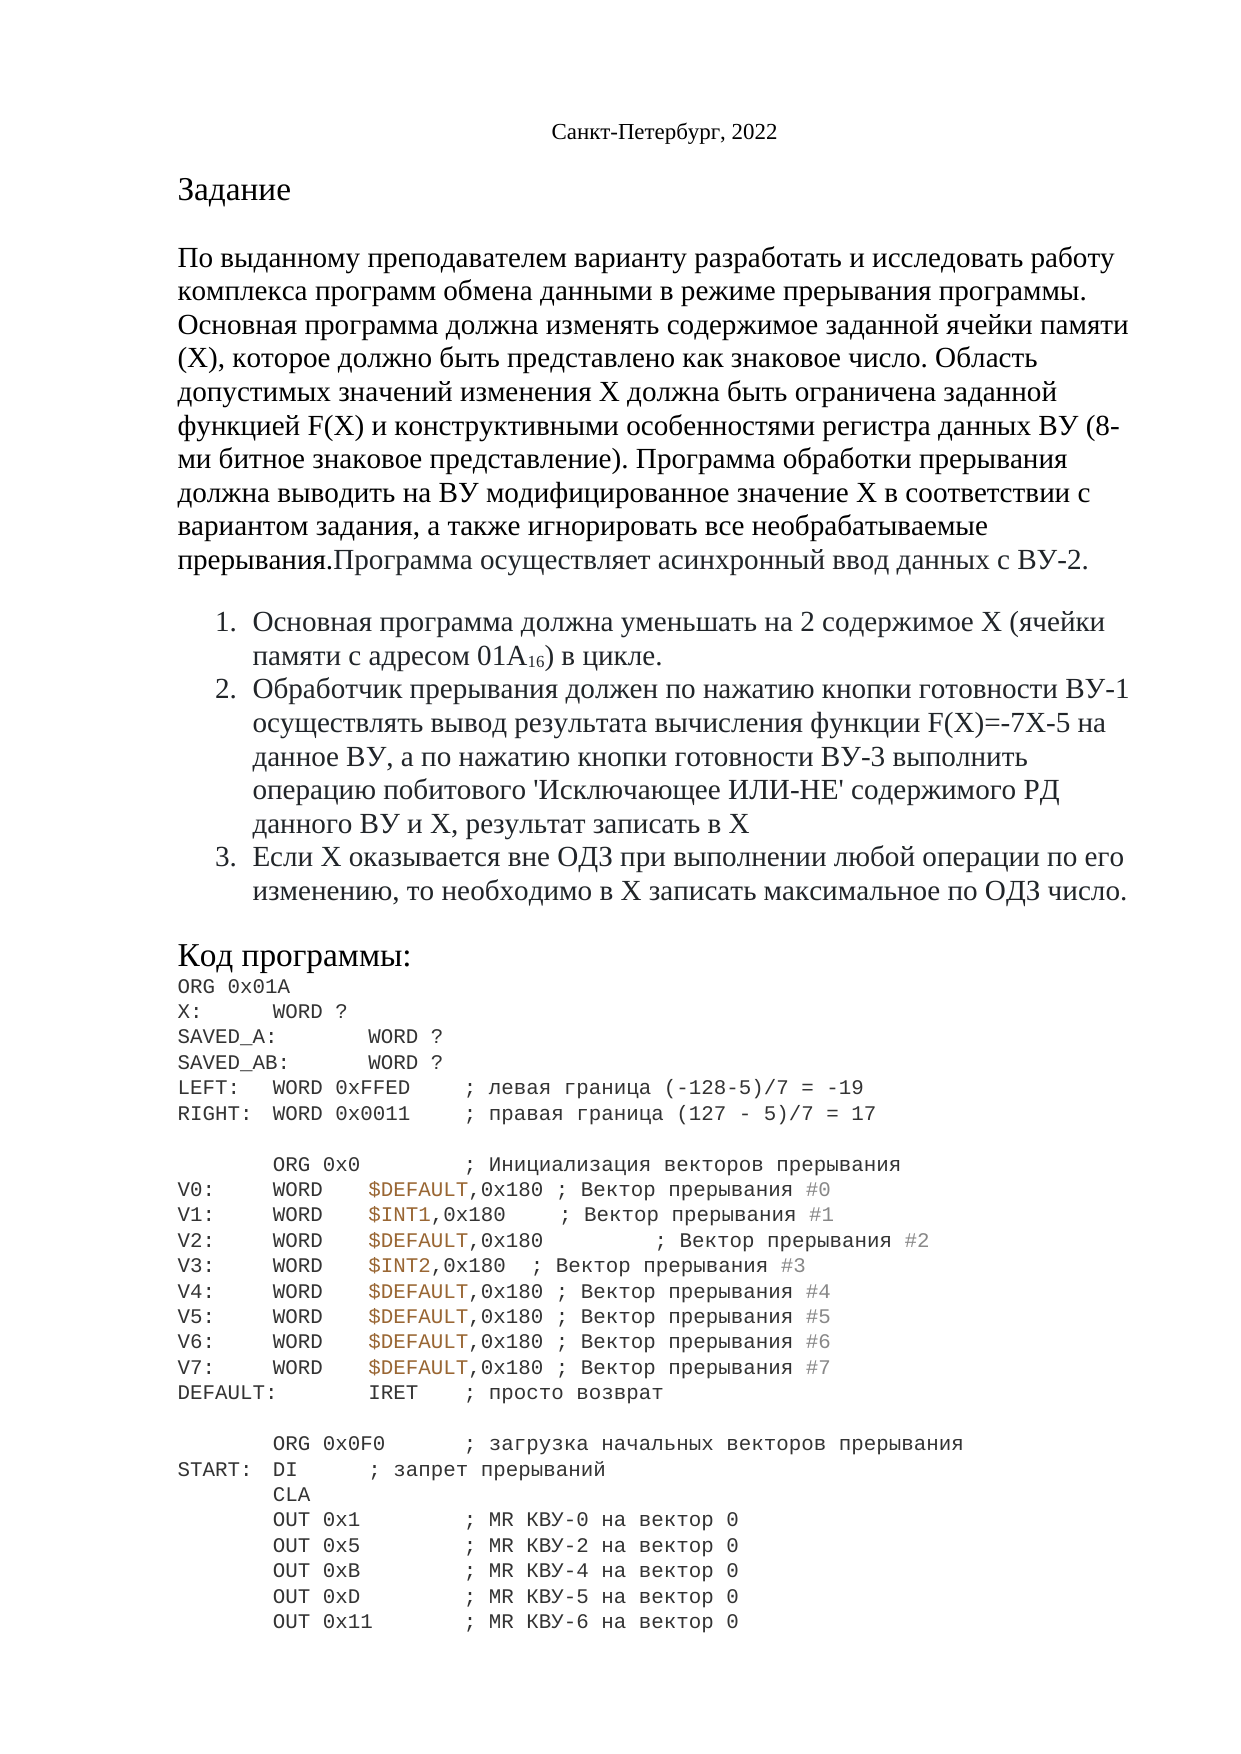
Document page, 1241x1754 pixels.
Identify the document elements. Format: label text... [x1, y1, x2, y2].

text ORG 0x0F0 ; загрузка начальных векторов прерывания [177, 1431, 1152, 1457]
text CLA [177, 1482, 1152, 1508]
text Санкт-Петербург, 2022 [177, 118, 1152, 144]
text V1: WORD $INT1,0x180 ; Вектор прерывания #1 [177, 1203, 1152, 1228]
text V3: WORD $INT2,0x180 ; Вектор прерывания #3 [177, 1253, 1152, 1279]
list Обработчик прерывания должен по нажатию кнопки готовности ВУ-1 осуществлять вывод результата вычисления функции F(X)=-7X-5 на данное ВУ, a по нажатию кнопки готовности ВУ-3 выполнить операцию побитового 'Исключающее ИЛИ-НЕ' содержимого РД данного ВУ и Х, результат записать в Х [215, 672, 1152, 839]
list Основная программа должна уменьшать на 2 содержимое X (ячейки памяти с адресом 01A16) в цикле. [215, 604, 1152, 672]
text RIGHT: WORD 0x0011 ; правая граница (127 - 5)/7 = 17 [177, 1101, 1152, 1126]
text V2: WORD $DEFAULT,0x180 ; Вектор прерывания #2 [177, 1228, 1152, 1253]
text SAVED_A: WORD ? [177, 1025, 1152, 1050]
text V7: WORD $DEFAULT,0x180 ; Вектор прерывания #7 [177, 1355, 1152, 1381]
text V4: WORD $DEFAULT,0x180 ; Вектор прерывания #4 [177, 1279, 1152, 1304]
text V5: WORD $DEFAULT,0x180 ; Вектор прерывания #5 [177, 1304, 1152, 1330]
text OUT 0x1 ; MR КВУ-0 на вектор 0 [177, 1508, 1152, 1533]
list Если Х оказывается вне ОДЗ при выполнении любой операции по его изменению, то необходимо в Х записать максимальное по ОДЗ число. [215, 839, 1152, 906]
text DEFAULT: IRET ; просто возврат [177, 1381, 1152, 1406]
text По выданному преподавателем варианту разработать и исследовать работу комплекса программ обмена данными в режиме прерывания программы. Основная программа должна изменять содержимое заданной ячейки памяти (Х), которое должно быть представлено как знаковое число. Область допустимых значений изменения Х должна быть ограничена заданной функцией F(X) и конструктивными особенностями регистра данных ВУ (8-ми битное знаковое представление). Программа обработки прерывания должна выводить на ВУ модифицированное значение Х в соответствии с вариантом задания, а также игнорировать все необрабатываемые прерывания.Программа осуществляет асинхронный ввод данных с ВУ-2. [177, 240, 1152, 575]
text V0: WORD $DEFAULT,0x180 ; Вектор прерывания #0 [177, 1177, 1152, 1203]
text OUT 0xB ; MR КВУ-4 на вектор 0 [177, 1558, 1152, 1584]
text OUT 0xD ; MR КВУ-5 на вектор 0 [177, 1584, 1152, 1609]
text START: DI ; запрет прерываний [177, 1457, 1152, 1482]
text Код программы: ORG 0x01A [177, 936, 1152, 999]
text LEFT: WORD 0xFFED ; левая граница (-128-5)/7 = -19 [177, 1076, 1152, 1101]
text SAVED_AB: WORD ? [177, 1050, 1152, 1076]
subtitle Задание [177, 169, 1152, 208]
text X: WORD ? [177, 999, 1152, 1025]
text OUT 0x5 ; MR КВУ-2 на вектор 0 [177, 1533, 1152, 1558]
text ORG 0x0 ; Инициализация векторов прерывания [177, 1152, 1152, 1177]
text OUT 0x11 ; MR КВУ-6 на вектор 0 [177, 1609, 1152, 1635]
text V6: WORD $DEFAULT,0x180 ; Вектор прерывания #6 [177, 1330, 1152, 1355]
